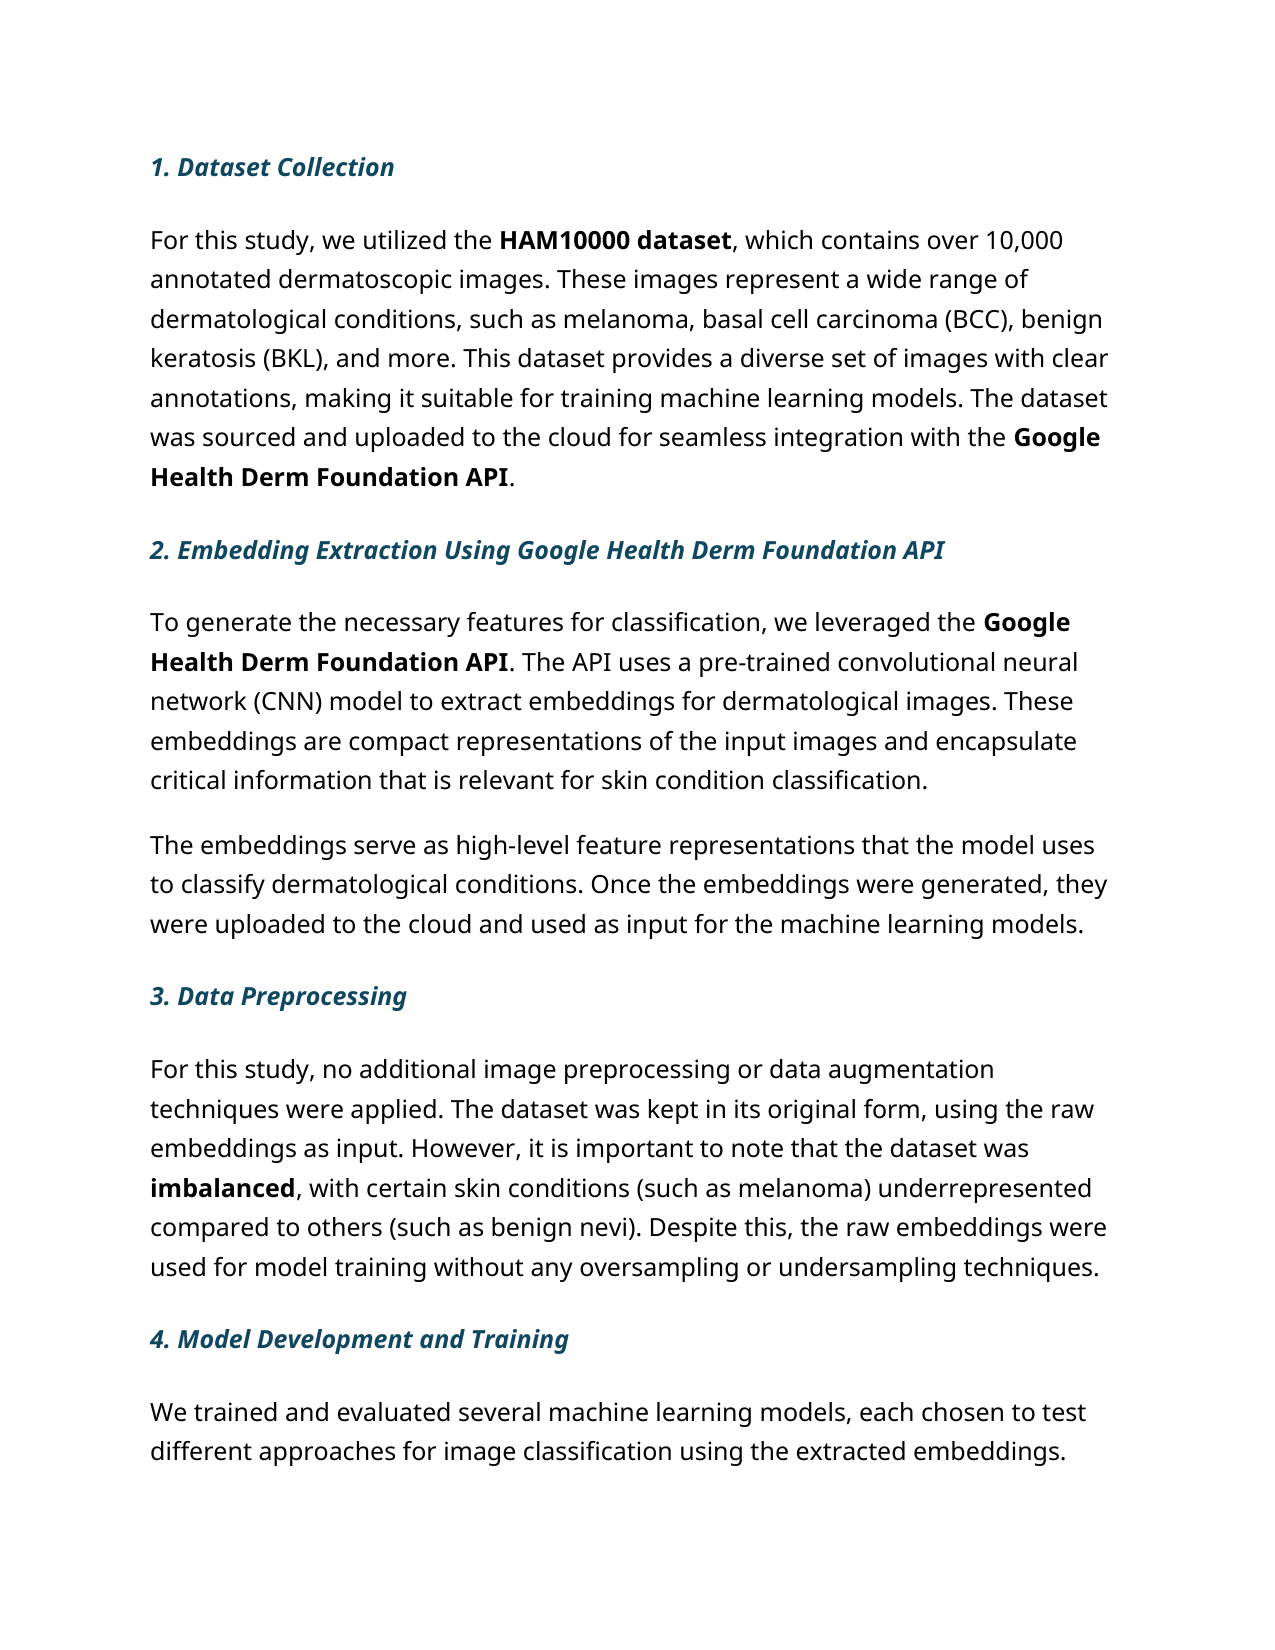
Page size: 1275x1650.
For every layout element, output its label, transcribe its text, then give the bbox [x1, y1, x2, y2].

subtitle 4. Model Development and Training [150, 1322, 1125, 1356]
subtitle 3. Data Preprocessing [150, 979, 1125, 1013]
text We trained and evaluated several machine learning models, each chosen to test different approaches for image classification using the extracted embeddings. [150, 1394, 1125, 1468]
text The embeddings serve as high-level feature representations that the model uses to classify dermatological conditions. Once the embeddings were generated, they were uploaded to the cloud and used as input for the machine learning models. [150, 827, 1125, 940]
text For this study, no additional image preprocessing or data augmentation techniques were applied. The dataset was kept in its original form, using the raw embeddings as input. However, it is important to note that the dataset was imbalanced, with certain skin conditions (such as melanoma) underrepresented compared to others (such as benign nevi). Despite this, the raw embeddings were used for model training without any oversampling or undersampling techniques. [150, 1052, 1125, 1283]
subtitle 2. Embedding Extraction Using Google Health Derm Foundation API [150, 532, 1125, 566]
text For this study, we utilized the HAM10000 dataset, which contains over 10,000 annotated dermatoscopic images. These images represent a wide range of dermatological conditions, such as melanoma, basal cell carcinoma (BCC), benign keratosis (BKL), and more. This dataset provides a diverse set of images with clear annotations, making it suitable for training machine learning models. The dataset was sourced and uploaded to the cloud for seamless integration with the Google Health Derm Foundation API. [150, 223, 1125, 494]
text To generate the necessary features for classification, we leveraged the Google Health Derm Foundation API. The API uses a pre-trained convolutional neural network (CNN) model to extract embeddings for dermatological images. These embeddings are compact representations of the input images and encapsulate critical information that is relevant for skin condition classification. [150, 605, 1125, 797]
subtitle 1. Dataset Collection [150, 150, 1125, 184]
